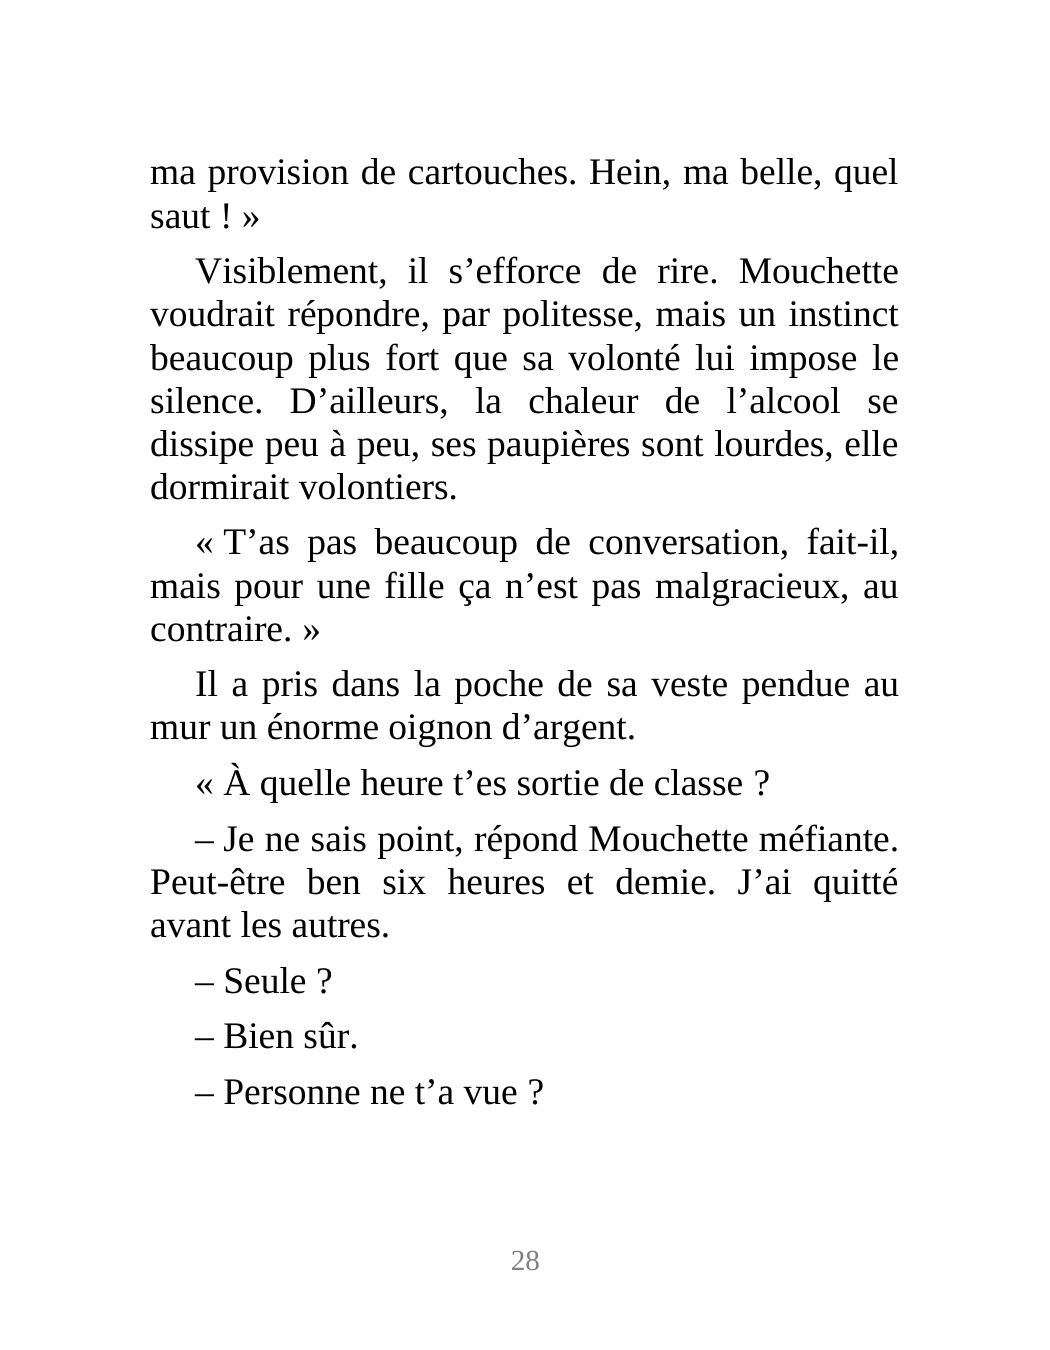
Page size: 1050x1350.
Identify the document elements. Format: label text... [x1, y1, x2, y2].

text Visiblement, il s’efforce de rire. Mouchette voudrait répondre, par politesse, mais un instinct beaucoup plus fort que sa volonté lui impose le silence. D’ailleurs, la chaleur de l’alcool se dissipe peu à peu, ses paupières sont lourdes, elle dormirait volontiers. [150, 249, 900, 507]
text « À quelle heure t’es sortie de classe ? [150, 761, 900, 804]
text – Seule ? [150, 958, 900, 1001]
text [150, 150, 900, 236]
text Il a pris dans la poche de sa veste pendue au mur un énorme oignon d’argent. [150, 662, 900, 748]
text – Bien sûr. [150, 1014, 900, 1057]
text – Je ne sais point, répond Mouchette méfiante. Peut-être ben six heures et demie. J’ai quitté avant les autres. [150, 816, 900, 946]
text « T’as pas beaucoup de conversation, fait-il, mais pour une fille ça n’est pas malgracieux, au contraire. » [150, 520, 900, 649]
text – Personne ne t’a vue ? [150, 1069, 900, 1112]
